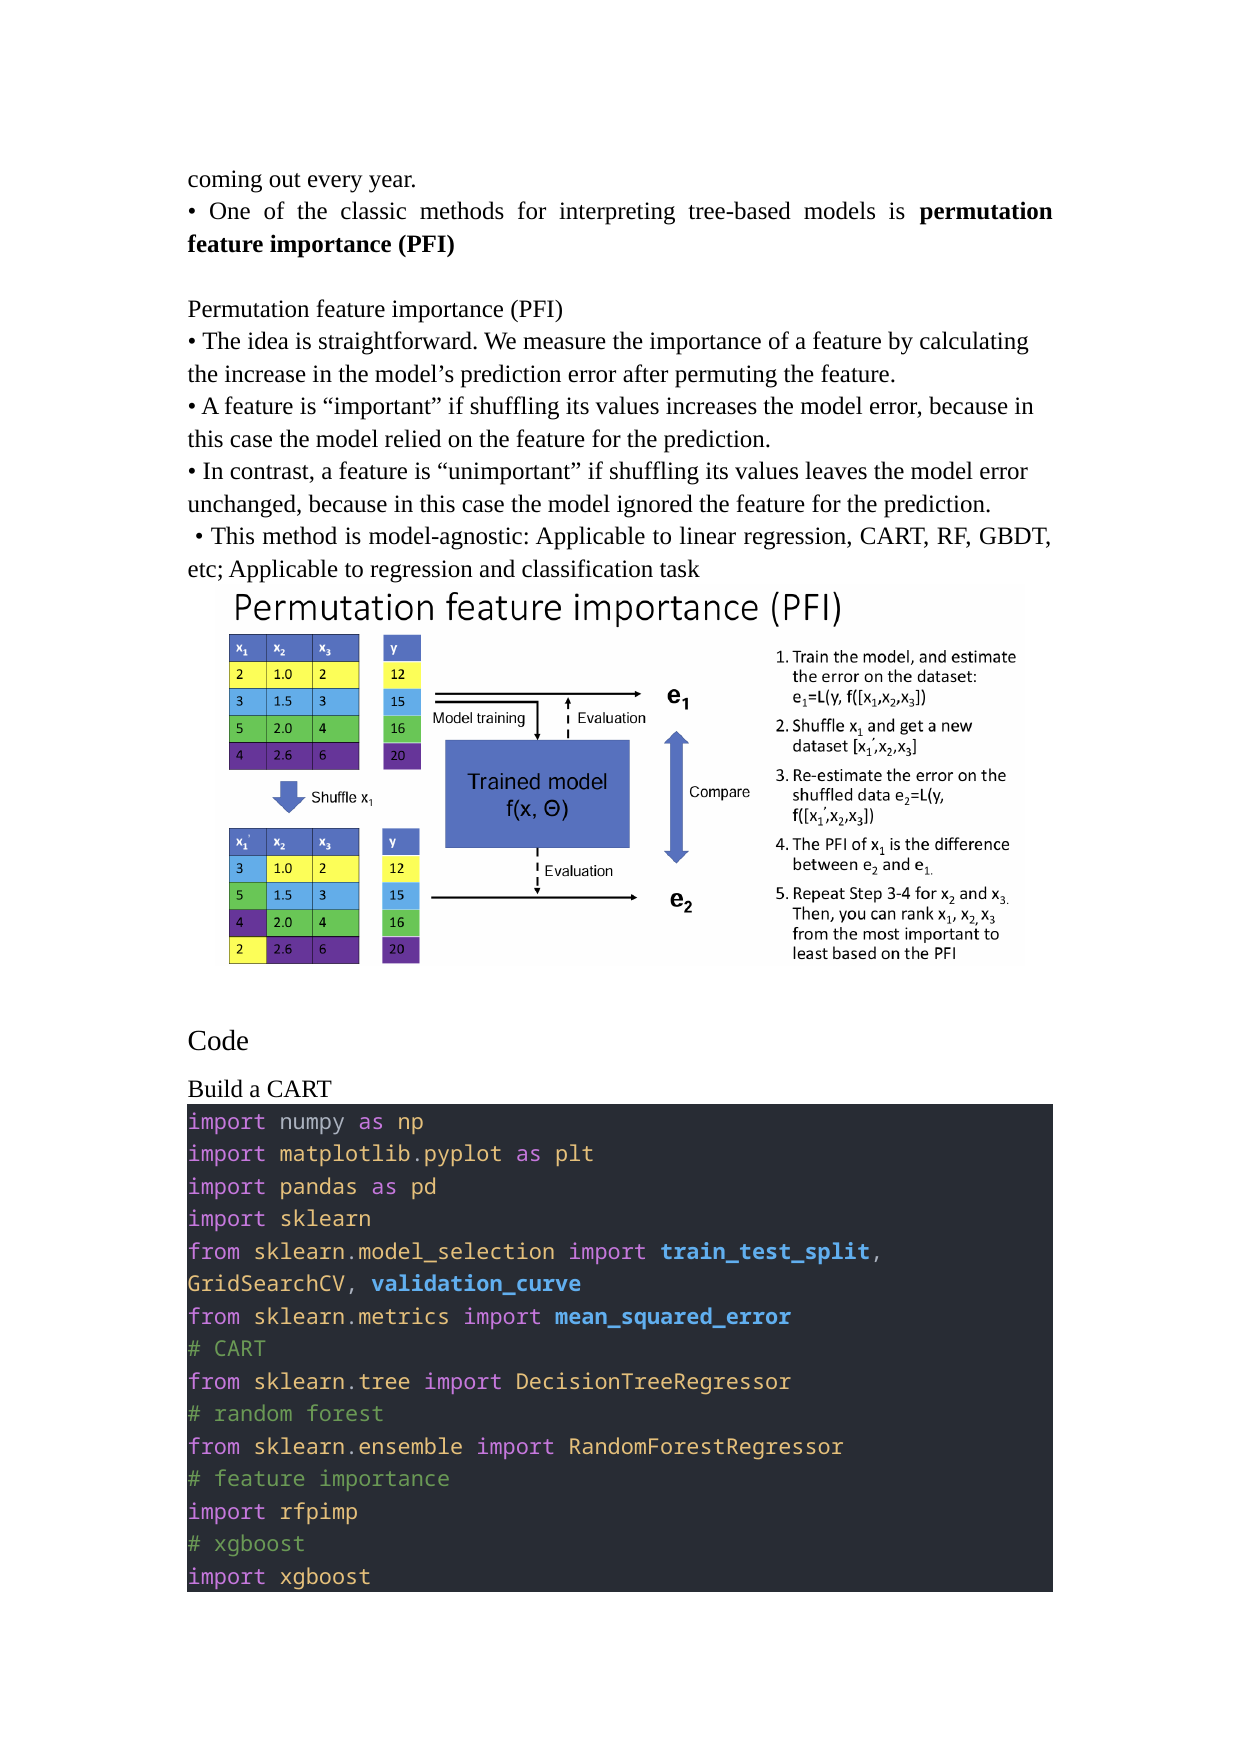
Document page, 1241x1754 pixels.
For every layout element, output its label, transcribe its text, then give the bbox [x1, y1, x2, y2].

text this case the model relied on the feature for the prediction. [187, 422, 1053, 454]
text # CART [187, 1332, 1053, 1364]
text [187, 162, 1053, 194]
text # feature importance [187, 1462, 1053, 1494]
text unchanged, because in this case the model ignored the feature for the prediction. [187, 487, 1053, 519]
text from sklearn.tree import DecisionTreeRegressor [187, 1364, 1053, 1397]
text the increase in the model’s prediction error after permuting the feature. [187, 357, 1053, 389]
text Build a CART [187, 1072, 1053, 1104]
text from sklearn.metrics import mean_squared_error [187, 1299, 1053, 1332]
text import pandas as pd [187, 1169, 1053, 1202]
text # random forest [187, 1397, 1053, 1429]
text import sklearn [187, 1202, 1053, 1234]
subtitle Code [187, 1007, 1053, 1072]
text • The idea is straightforward. We measure the importance of a feature by calculating [187, 324, 1053, 357]
text import xgboost [187, 1559, 1053, 1592]
text import numpy as np [187, 1104, 1053, 1137]
subtitle Permutation feature importance (PFI) [187, 292, 1053, 324]
text • One of the classic methods for interpreting tree-based models is permutation feature importance (PFI) [187, 194, 1053, 259]
text # xgboost [187, 1527, 1053, 1559]
text from sklearn.model_selection import train_test_split, GridSearchCV, validation_curve [187, 1234, 1053, 1299]
text import rfpimp [187, 1494, 1053, 1527]
text from sklearn.ensemble import RandomForestRegressor [187, 1429, 1053, 1462]
picture [215, 584, 1025, 966]
text import matplotlib.pyplot as plt [187, 1137, 1053, 1169]
text • In contrast, a feature is “unimportant” if shuffling its values leaves the model error [187, 454, 1053, 487]
text • A feature is “important” if shuffling its values increases the model error, because in [187, 389, 1053, 422]
text • This method is model-agnostic: Applicable to linear regression, CART, RF, GBDT, etc; Applicable to regression and classification task [187, 519, 1053, 584]
